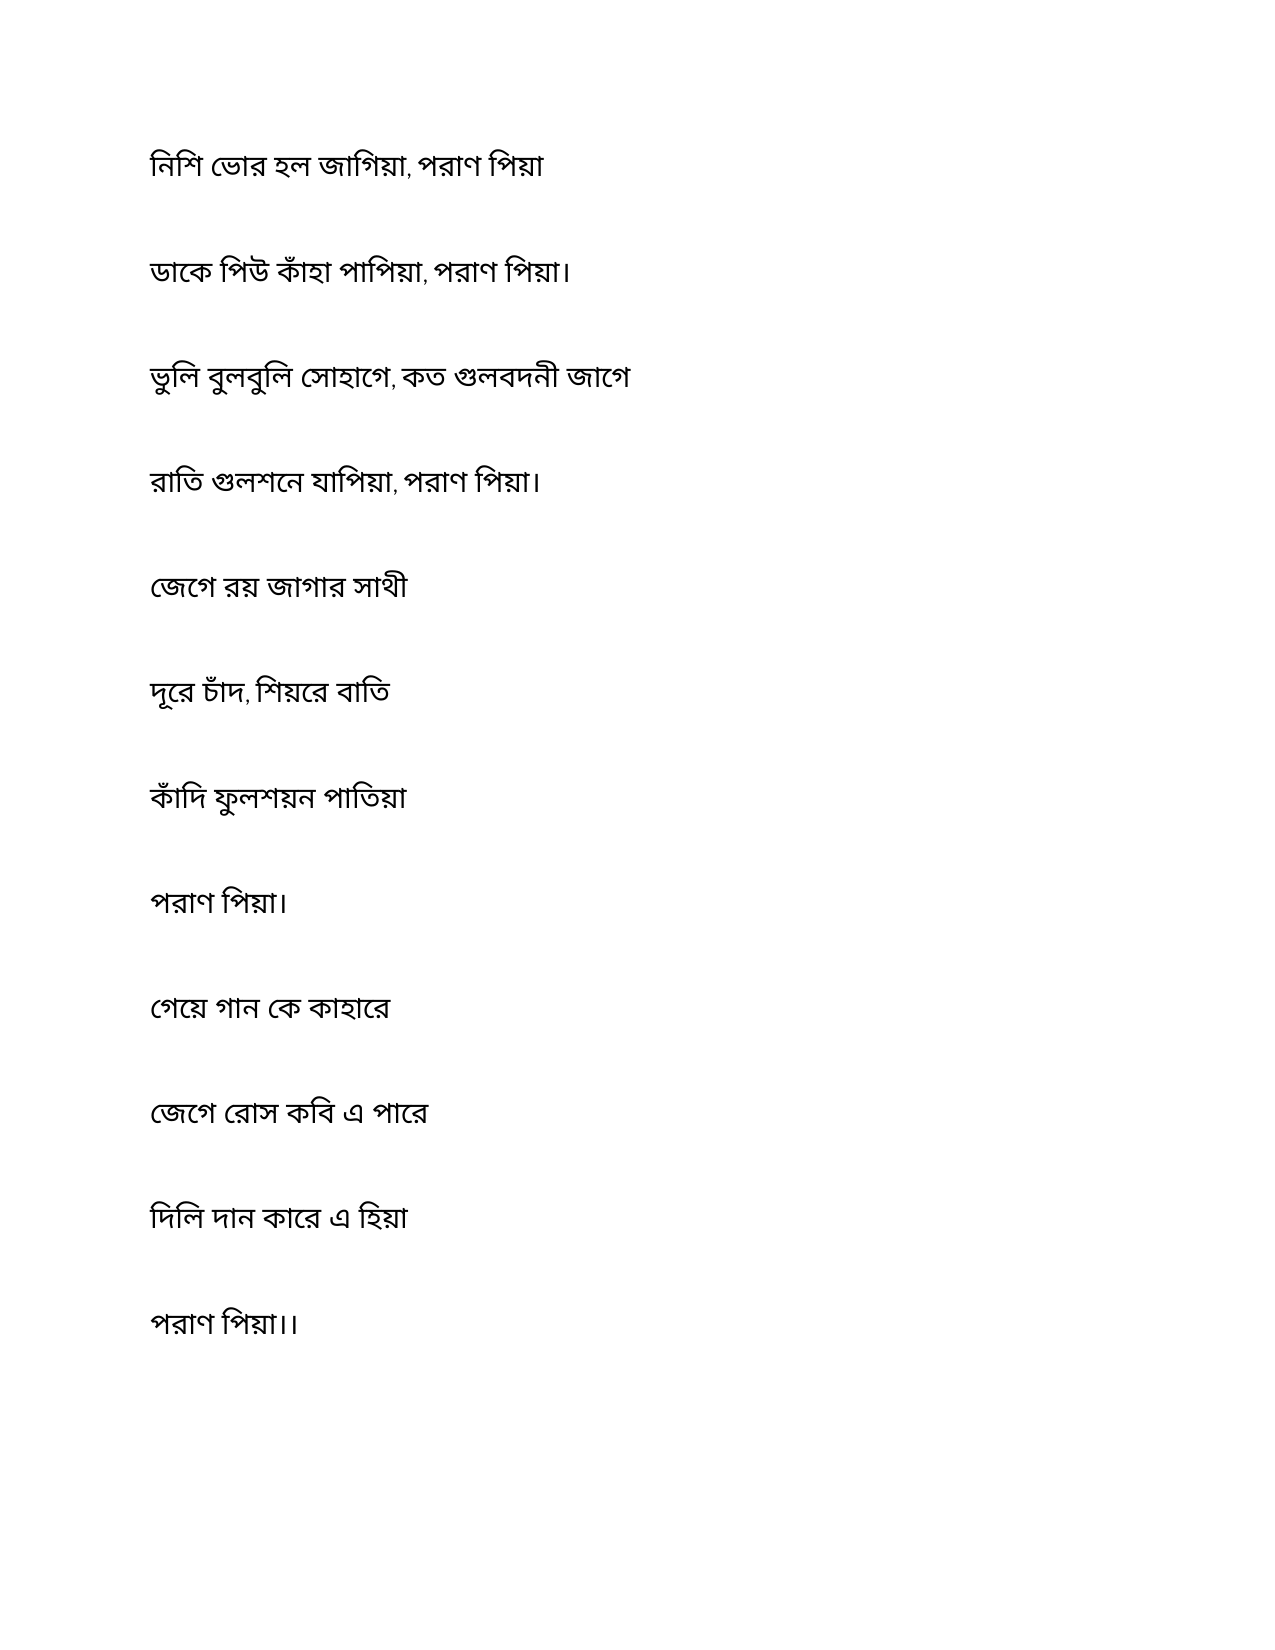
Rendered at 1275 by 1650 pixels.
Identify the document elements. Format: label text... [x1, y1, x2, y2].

text গেয়ে গান কে কাহারে [150, 992, 1125, 1030]
text ভুলি বুলবুলি সোহাগে, কত গুলবদনী জাগে [150, 360, 1125, 399]
text দূরে চাঁদ, শিয়রে বাতি [150, 676, 1125, 715]
text পরাণ পিয়া। [150, 886, 1125, 925]
text নিশি ভোর হল জাগিয়া, পরাণ পিয়া [150, 150, 1125, 189]
text কাঁদি ফুলশয়ন পাতিয়া [150, 781, 1125, 820]
text ডাকে পিউ কাঁহা পাপিয়া, পরাণ পিয়া। [150, 255, 1125, 294]
text জেগে রোস কবি এ পারে [150, 1097, 1125, 1136]
text জেগে রয় জাগার সাথী [150, 571, 1125, 609]
text রাতি গুলশনে যাপিয়া, পরাণ পিয়া। [150, 466, 1125, 504]
text পরাণ পিয়া।। [150, 1307, 1125, 1346]
text দিলি দান কারে এ হিয়া [150, 1202, 1125, 1241]
